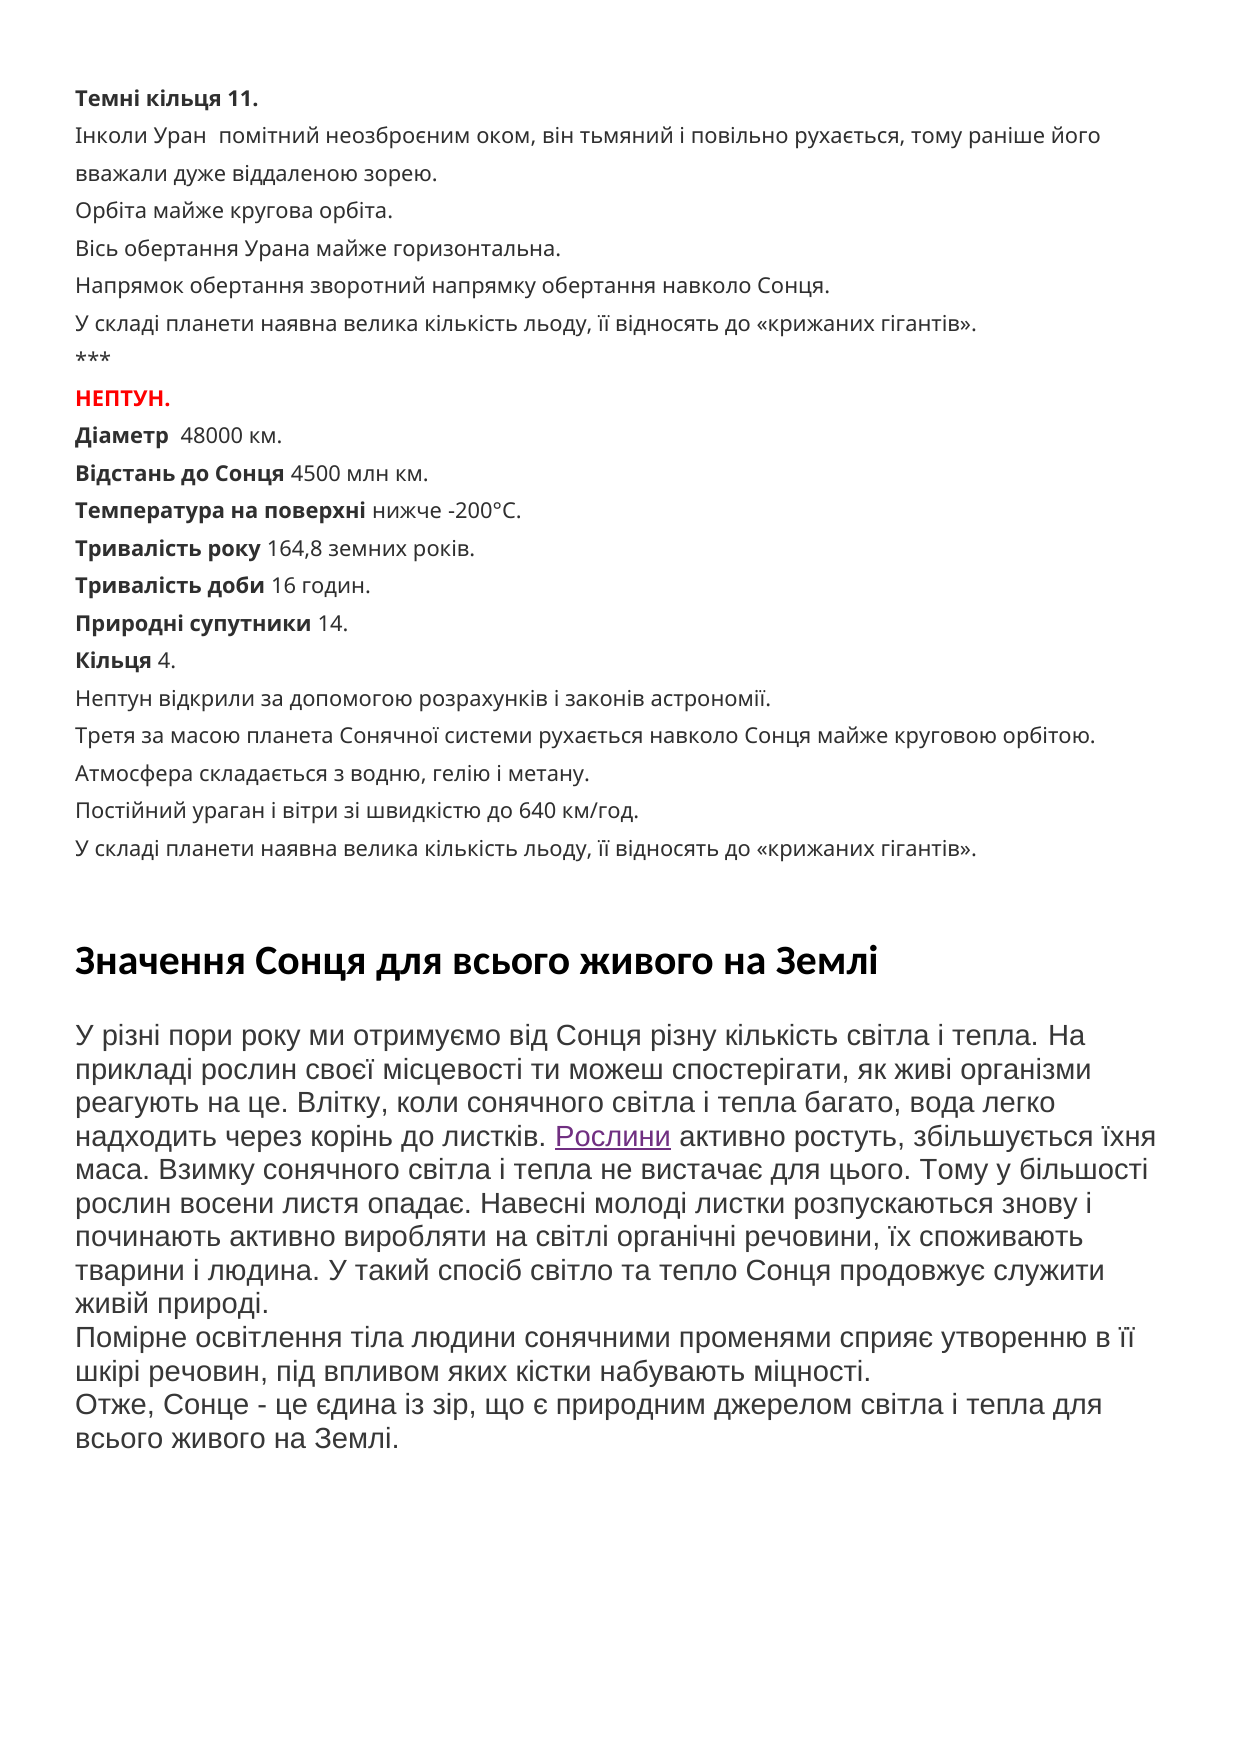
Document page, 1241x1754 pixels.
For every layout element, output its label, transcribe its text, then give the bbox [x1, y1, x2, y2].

text Кільця 4. [75, 637, 1165, 675]
text Третя за масою планета Сонячної системи рухається навколо Сонця майже круговою орбітою. [75, 712, 1165, 750]
text У різні пори року ми отримуємо від Сонця різну кількість світла і тепла. На прикладі рослин своєї місцевості ти можеш спостерігати, як живі організми реагують на це. Влітку, коли сонячного світла і тепла багато, вода легко надходить через корінь до листків. Рослини активно ростуть, збільшується їхня маса. Взимку сонячного світла і тепла не вистачає для цього. Тому у більшості рослин восени листя опадає. Навесні молоді листки розпускаються знову і починають активно виробляти на світлі органічні речовини, їх споживають тварини і людина. У такий спосіб світло та тепло Сонця продовжує служити живій природі. Помірне освітлення тіла людини сонячними променями сприяє утворенню в її шкірі речовин, під впливом яких кістки набувають міцності. Отже, Сонце - це єдина із зір, що є природним джерелом світла і тепла для всього живого на Землі. [75, 1018, 1165, 1454]
text Орбіта майже кругова орбіта. [75, 187, 1165, 225]
text Тривалість року 164,8 земних років. [75, 525, 1165, 562]
text *** [75, 337, 1165, 375]
text У складі планети наявна велика кількість льоду, її відносять до «крижаних гігантів». [75, 300, 1165, 337]
text Тривалість доби 16 годин. [75, 562, 1165, 600]
text Напрямок обертання зворотний напрямку обертання навколо Сонця. [75, 262, 1165, 300]
text Відстань до Сонця 4500 млн км. [75, 450, 1165, 487]
text НЕПТУН. [75, 375, 1165, 412]
text Природні супутники 14. [75, 600, 1165, 637]
text Значення Сонця для всього живого на Землі [75, 934, 1165, 985]
text У складі планети наявна велика кількість льоду, її відносять до «крижаних гігантів». [75, 825, 1165, 862]
text Діаметр 48000 км. [75, 412, 1165, 450]
text Постійний ураган і вітри зі швидкістю до 640 км/год. [75, 787, 1165, 825]
text Нептун відкрили за допомогою розрахунків і законів астрономії. [75, 675, 1165, 712]
text Темні кільця 11. [75, 75, 1165, 112]
text Інколи Уран помітний неозброєним оком, він тьмяний і повільно рухається, тому раніше його вважали дуже віддаленою зорею. [75, 112, 1165, 187]
text Вісь обертання Урана майже горизонтальна. [75, 225, 1165, 262]
text Атмосфера складається з водню, гелію і метану. [75, 750, 1165, 787]
text Температура на поверхні нижче -200°С. [75, 487, 1165, 525]
